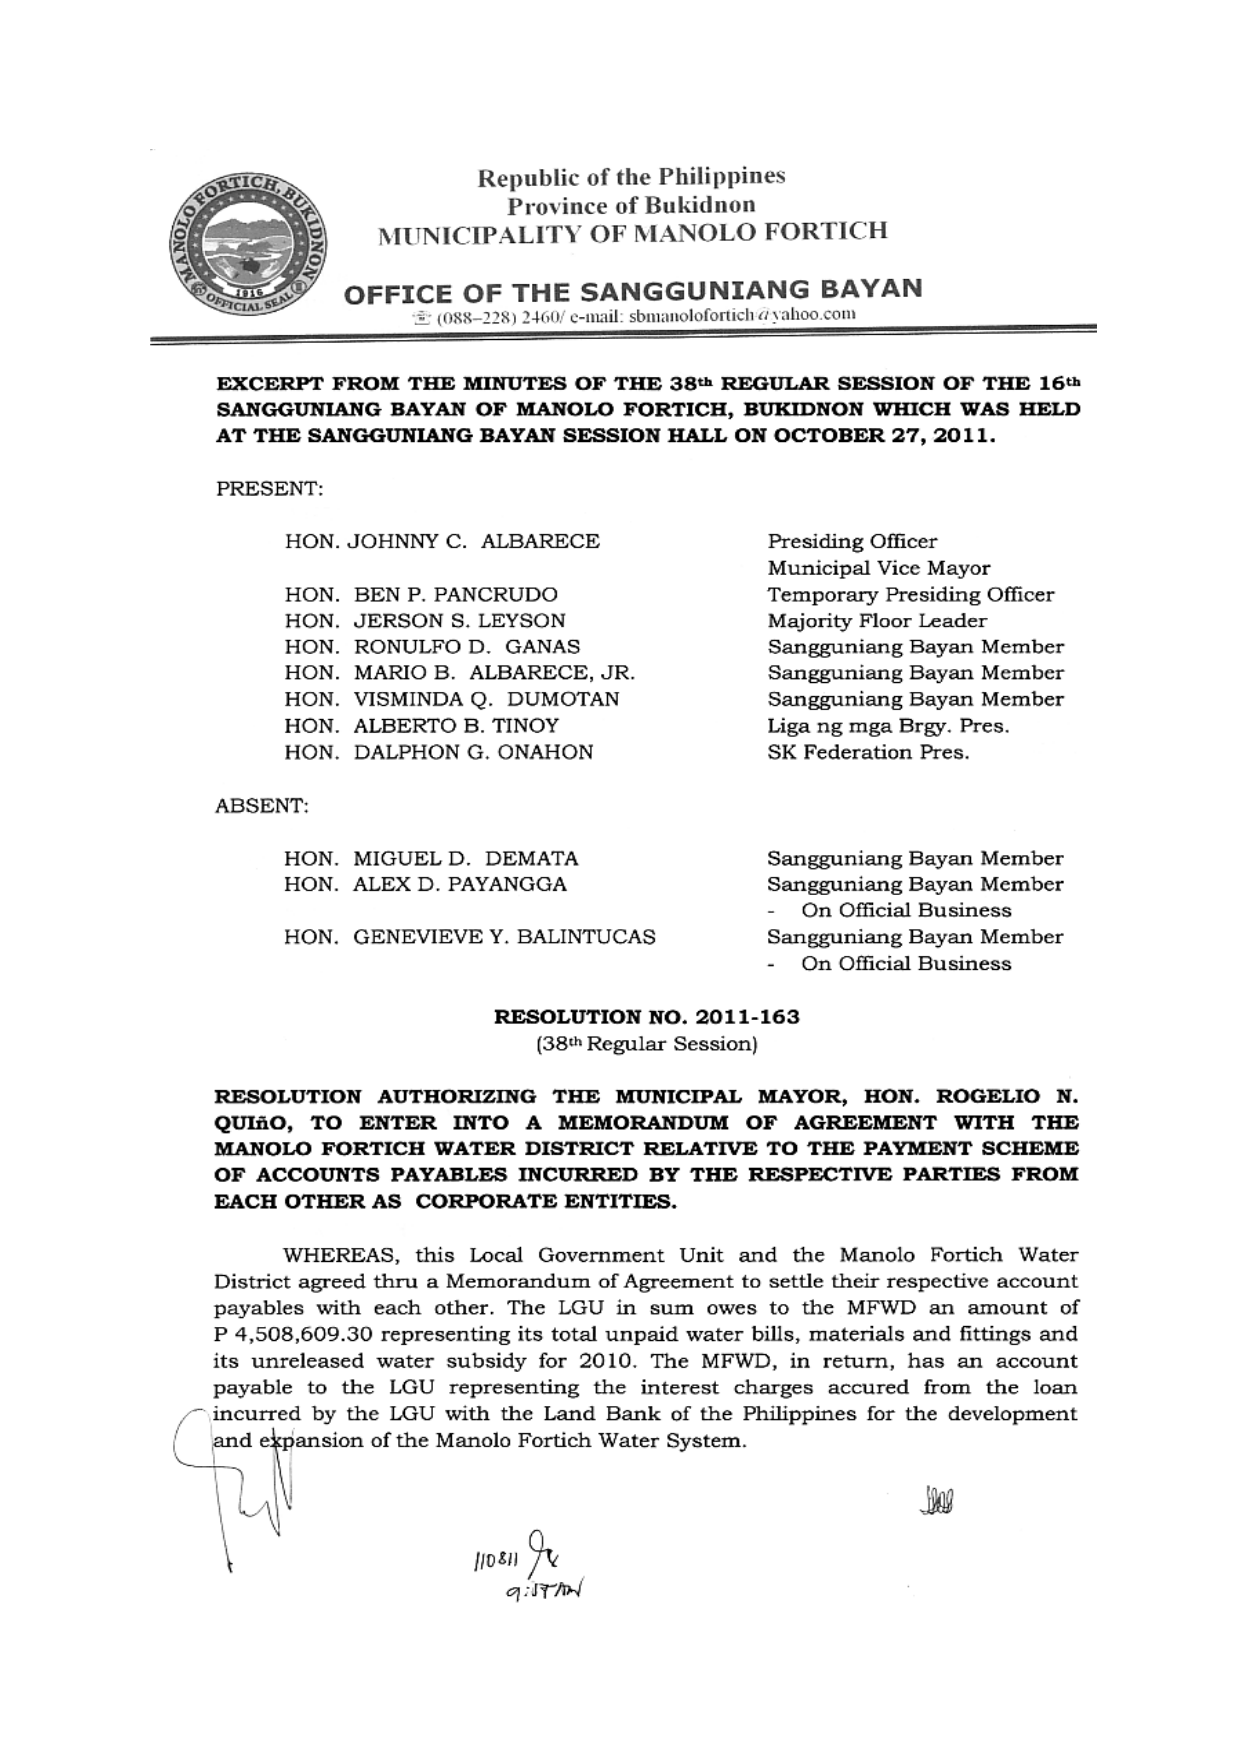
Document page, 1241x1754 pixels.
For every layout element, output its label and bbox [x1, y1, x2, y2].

picture [150, 149, 1097, 1604]
